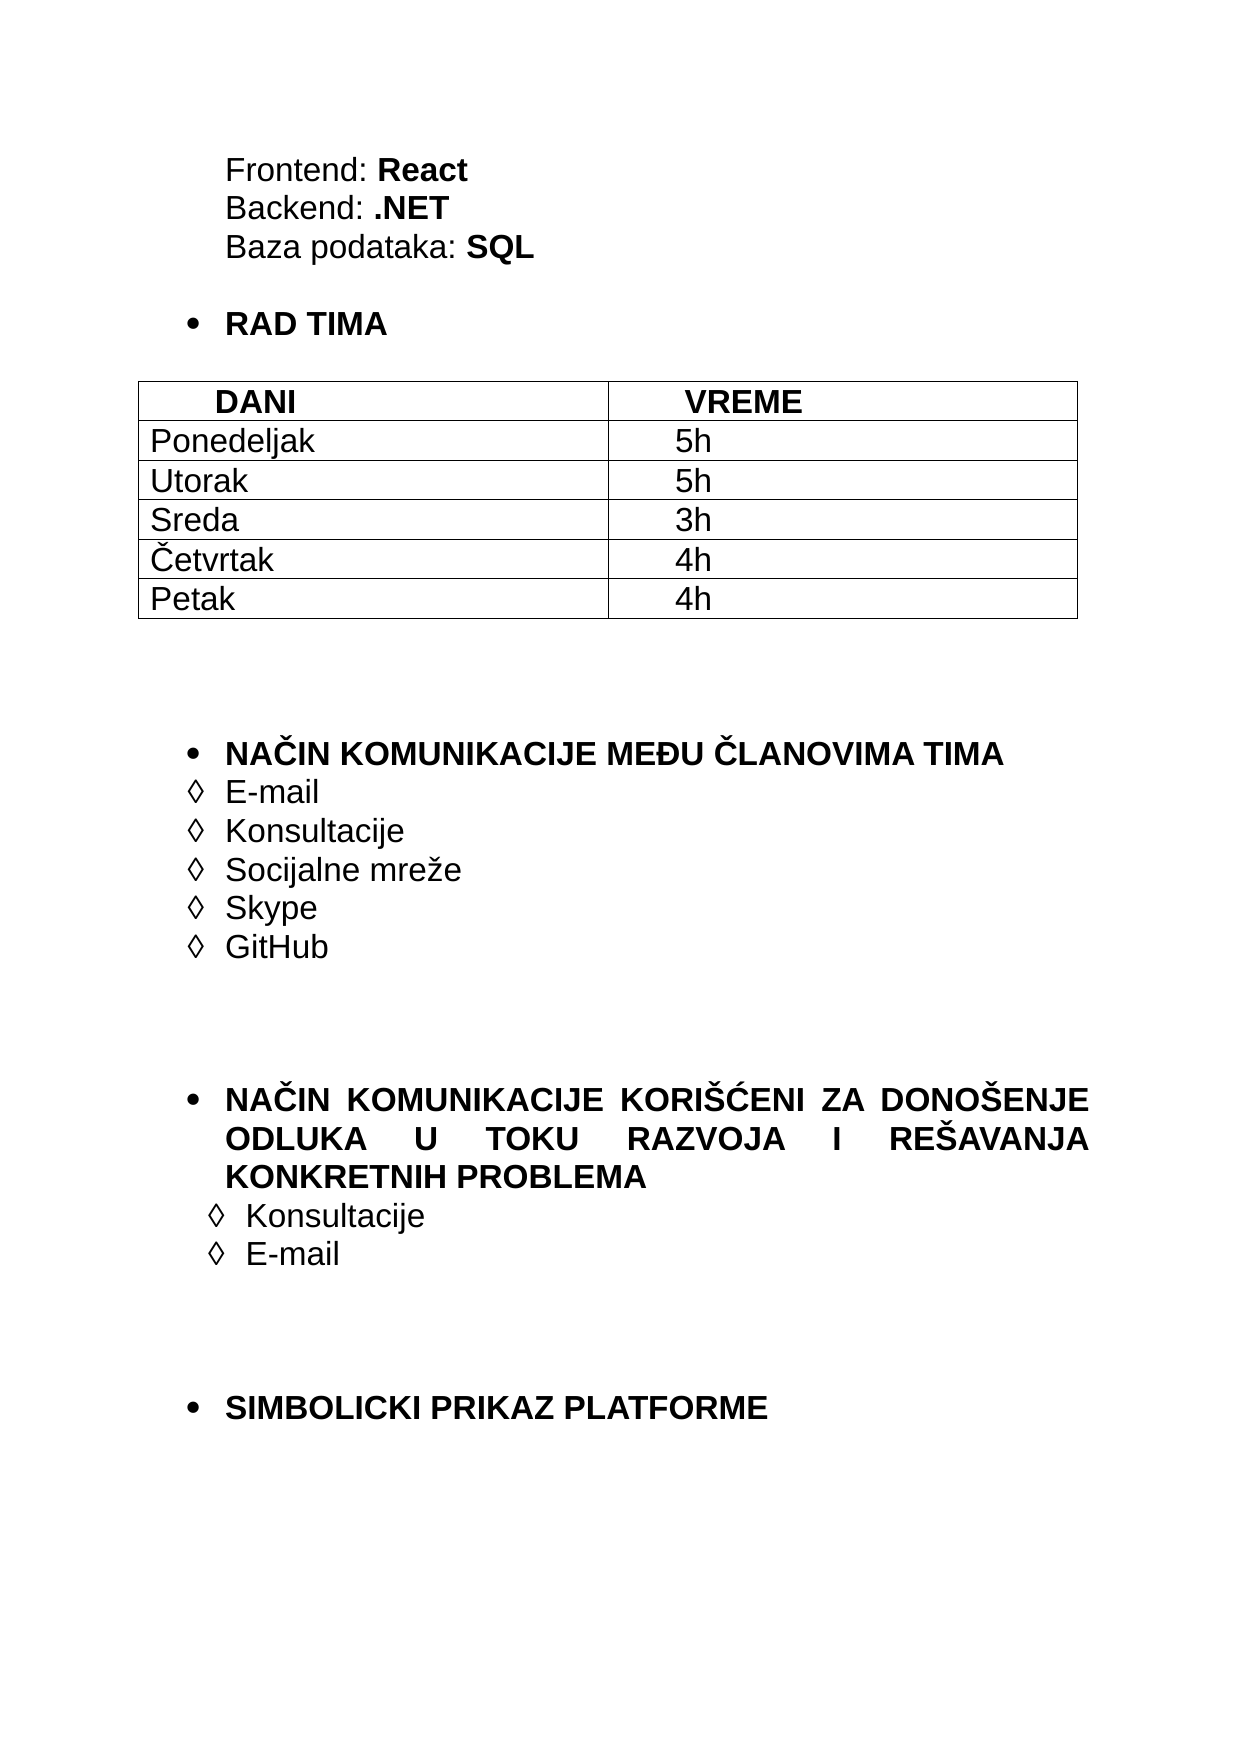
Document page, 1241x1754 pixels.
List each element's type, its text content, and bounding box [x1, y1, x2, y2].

list SIMBOLICKI PRIKAZ PLATFORME [187, 1388, 1090, 1427]
table_cell 5h [609, 421, 1077, 460]
list RAD TIMA [187, 304, 1090, 342]
list Konsultacije [187, 811, 1090, 849]
list Konsultacije [208, 1196, 1090, 1234]
list NAČIN KOMUNIKACIJE MEÐU ČLANOVIMA TIMA [187, 734, 1090, 772]
list NAČIN KOMUNIKACIJE KORIŠĆENI ZA DONOŠENJE ODLUKA U TOKU RAZVOJA I REŠAVANJA KONKRETNIH PROBLEMA [187, 1081, 1090, 1196]
table_cell 4h [609, 540, 1077, 578]
text Baza podataka: SQL [225, 227, 1090, 265]
list E-mail [208, 1234, 1090, 1273]
list Skype [187, 888, 1090, 927]
table_header VREME [609, 382, 1077, 420]
table_cell 3h [609, 500, 1077, 539]
list E-mail [187, 772, 1090, 811]
table_cell Ponedeljak [139, 421, 608, 460]
table_cell Petak [139, 579, 608, 618]
list Socijalne mreže [187, 849, 1090, 888]
table_cell 5h [609, 461, 1077, 499]
text Backend: .NET [225, 188, 1090, 227]
table_cell Utorak [139, 461, 608, 499]
list GitHub [187, 927, 1090, 965]
table_header DANI [139, 382, 608, 420]
text Frontend: React [225, 150, 1090, 188]
table_cell Četvrtak [139, 540, 608, 578]
table_cell 4h [609, 579, 1077, 618]
table_cell Sreda [139, 500, 608, 539]
